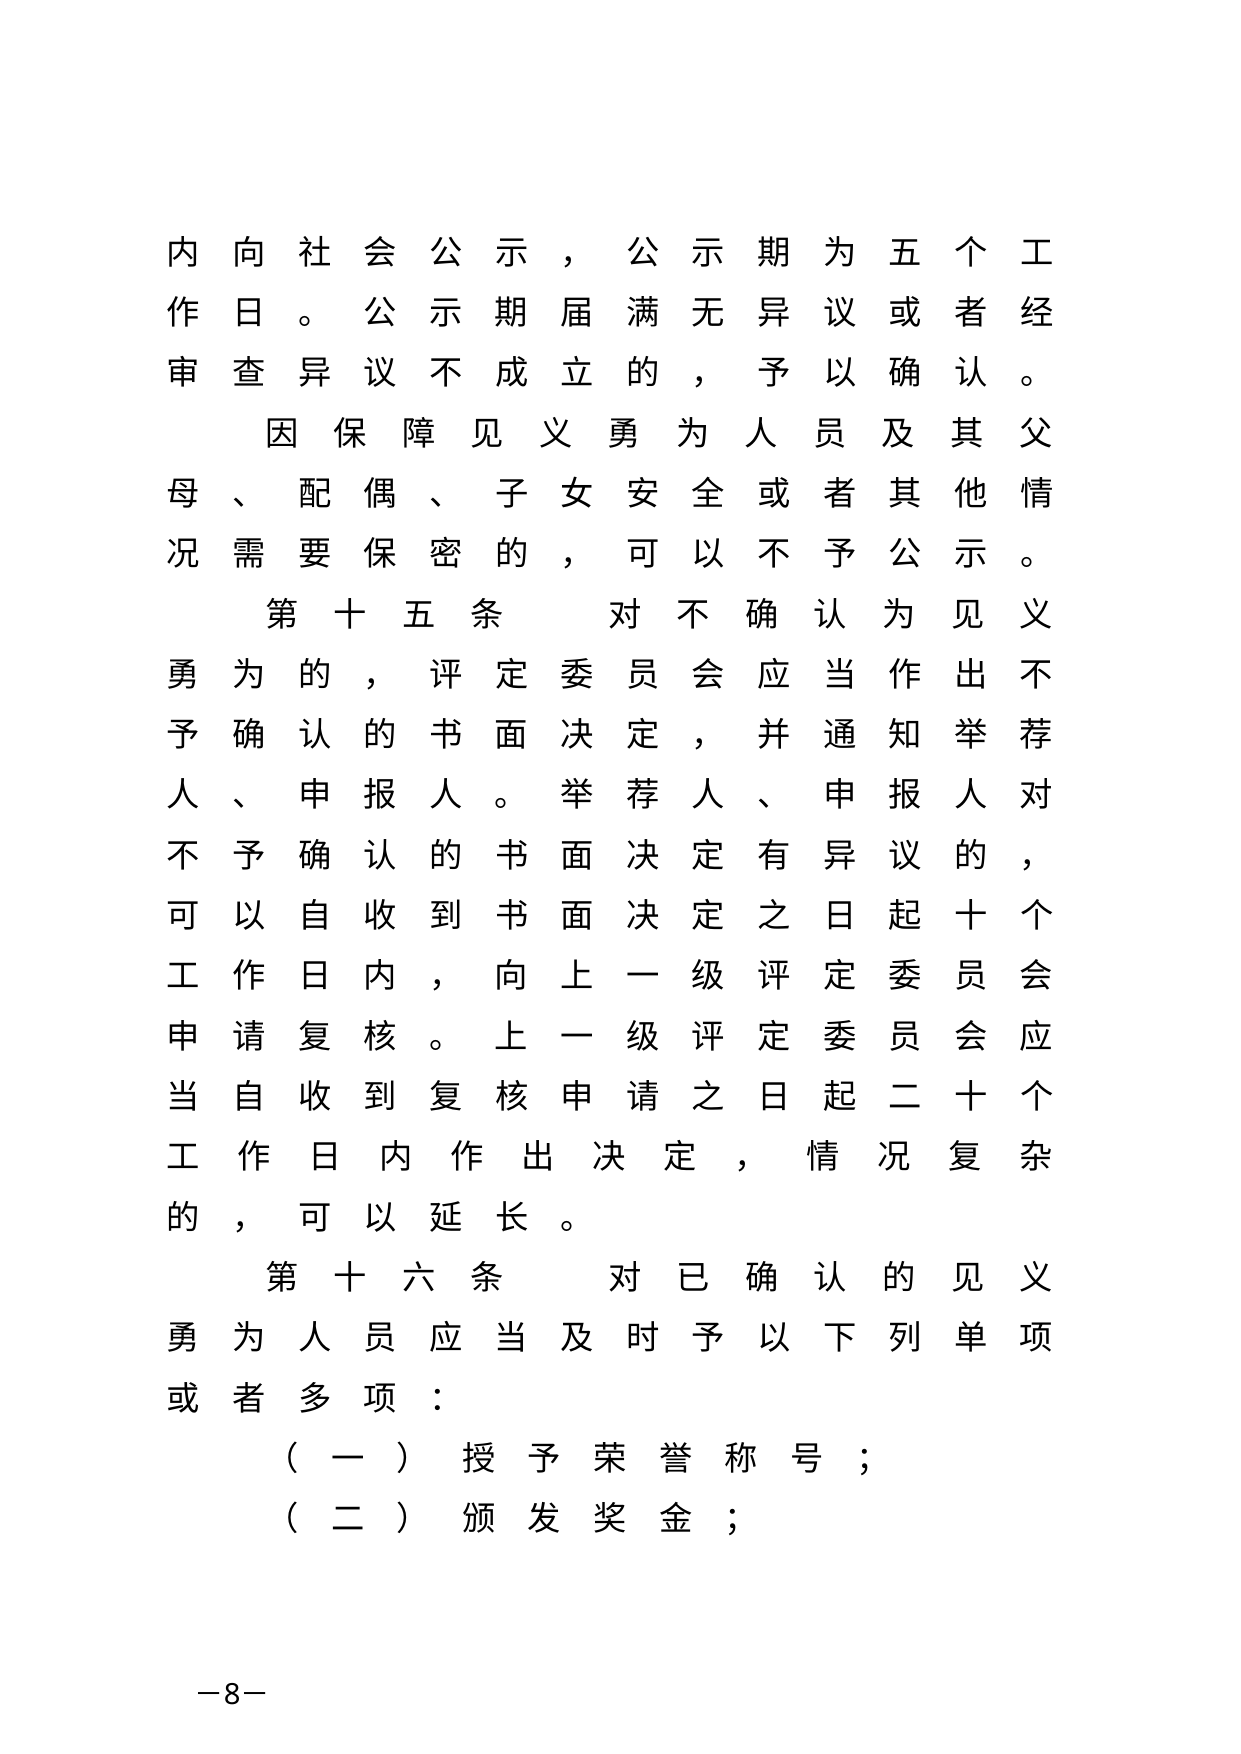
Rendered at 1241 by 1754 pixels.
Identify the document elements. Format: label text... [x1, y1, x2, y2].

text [167, 219, 1085, 400]
text 因保障见义勇为人员及其父母、配偶、子女安全或者其他情况需要保密的，可以不予公示。 [167, 400, 1085, 581]
text 第十五条 对不确认为见义勇为的，评定委员会应当作出不予确认的书面决定，并通知举荐人、申报人。举荐人、申报人对不予确认的书面决定有异议的，可以自收到书面决定之日起十个工作日内，向上一级评定委员会申请复核。上一级评定委员会应当自收到复核申请之日起二十个工作日内作出决定，情况复杂的，可以延长。 [167, 581, 1085, 1245]
text 第十六条 对已确认的见义勇为人员应当及时予以下列单项或者多项： [167, 1245, 1085, 1426]
text （一）授予荣誉称号； [167, 1426, 1085, 1486]
text （二）颁发奖金； [167, 1486, 1085, 1546]
